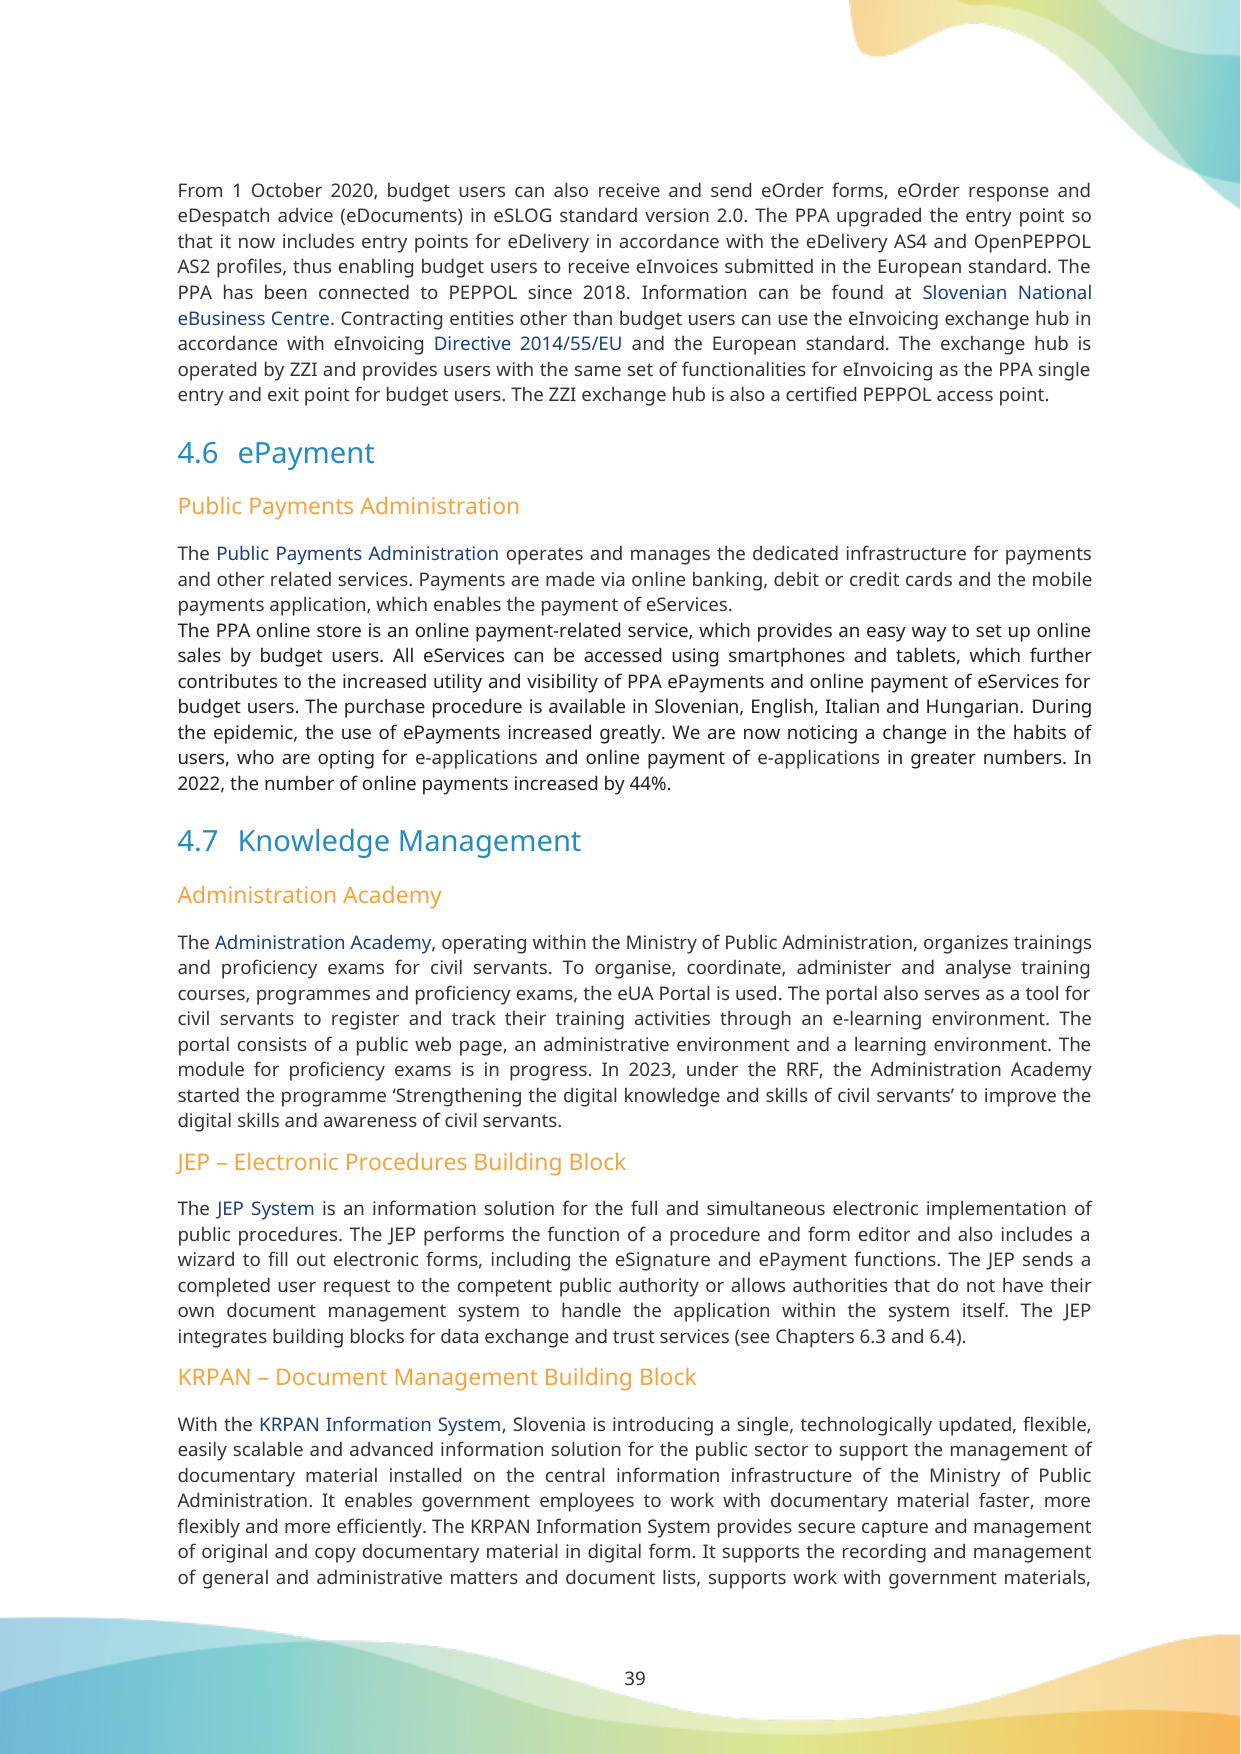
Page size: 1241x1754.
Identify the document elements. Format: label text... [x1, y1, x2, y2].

picture [325, 0, 1241, 213]
subtitle ePayment [177, 432, 1092, 472]
text The PPA online store is an online payment-related service, which provides an easy way to set up online sales by budget users. All eServices can be accessed using smartphones and tablets, which further contributes to the increased utility and visibility of PPA ePayments and online payment of eServices for budget users. The purchase procedure is available in Slovenian, English, Italian and Hungarian. During the epidemic, the use of ePayments increased greatly. We are now noticing a change in the habits of users, who are opting for e-applications and online payment of e-applications in greater numbers. In 2022, the number of online payments increased by 44%. [177, 617, 1092, 796]
subtitle Knowledge Management [177, 821, 1092, 860]
text The Administration Academy, operating within the Ministry of Public Administration, organizes trainings and proficiency exams for civil servants. To organise, coordinate, administer and analyse training courses, programmes and proficiency exams, the eUA Portal is used. The portal also serves as a tool for civil servants to register and track their training activities through an e-learning environment. The portal consists of a public web page, an administrative environment and a learning environment. The module for proficiency exams is in progress. In 2023, under the RRF, the Administration Academy started the programme ‘Strengthening the digital knowledge and skills of civil servants’ to improve the digital skills and awareness of civil servants. [177, 929, 1092, 1133]
subtitle Public Payments Administration [177, 490, 1092, 522]
subtitle Administration Academy [177, 879, 1092, 910]
picture [0, 1613, 1241, 1754]
text From 1 October 2020, budget users can also receive and send eOrder forms, eOrder response and eDespatch advice (eDocuments) in eSLOG standard version 2.0. The PPA upgraded the entry point so that it now includes entry points for eDelivery in accordance with the eDelivery AS4 and OpenPEPPOL AS2 profiles, thus enabling budget users to receive eInvoices submitted in the European standard. The PPA has been connected to PEPPOL since 2018. Information can be found at Slovenian National eBusiness Centre. Contracting entities other than budget users can use the eInvoicing exchange hub in accordance with eInvoicing Directive 2014/55/EU and the European standard. The exchange hub is operated by ZZI and provides users with the same set of functionalities for eInvoicing as the PPA single entry and exit point for budget users. The ZZI exchange hub is also a certified PEPPOL access point. [177, 177, 1092, 407]
subtitle JEP – Electronic Procedures Building Block [177, 1146, 1092, 1177]
subtitle KRPAN – Document Management Building Block [177, 1361, 1092, 1392]
text The JEP System is an information solution for the full and simultaneous electronic implementation of public procedures. The JEP performs the function of a procedure and form editor and also includes a wizard to fill out electronic forms, including the eSignature and ePayment functions. The JEP sends a completed user request to the competent public authority or allows authorities that do not have their own document management system to handle the application within the system itself. The JEP integrates building blocks for data exchange and trust services (see Chapters 6.3 and 6.4). [177, 1196, 1092, 1349]
text The Public Payments Administration operates and manages the dedicated infrastructure for payments and other related services. Payments are made via online banking, debit or credit cards and the mobile payments application, which enables the payment of eServices. [177, 540, 1092, 617]
